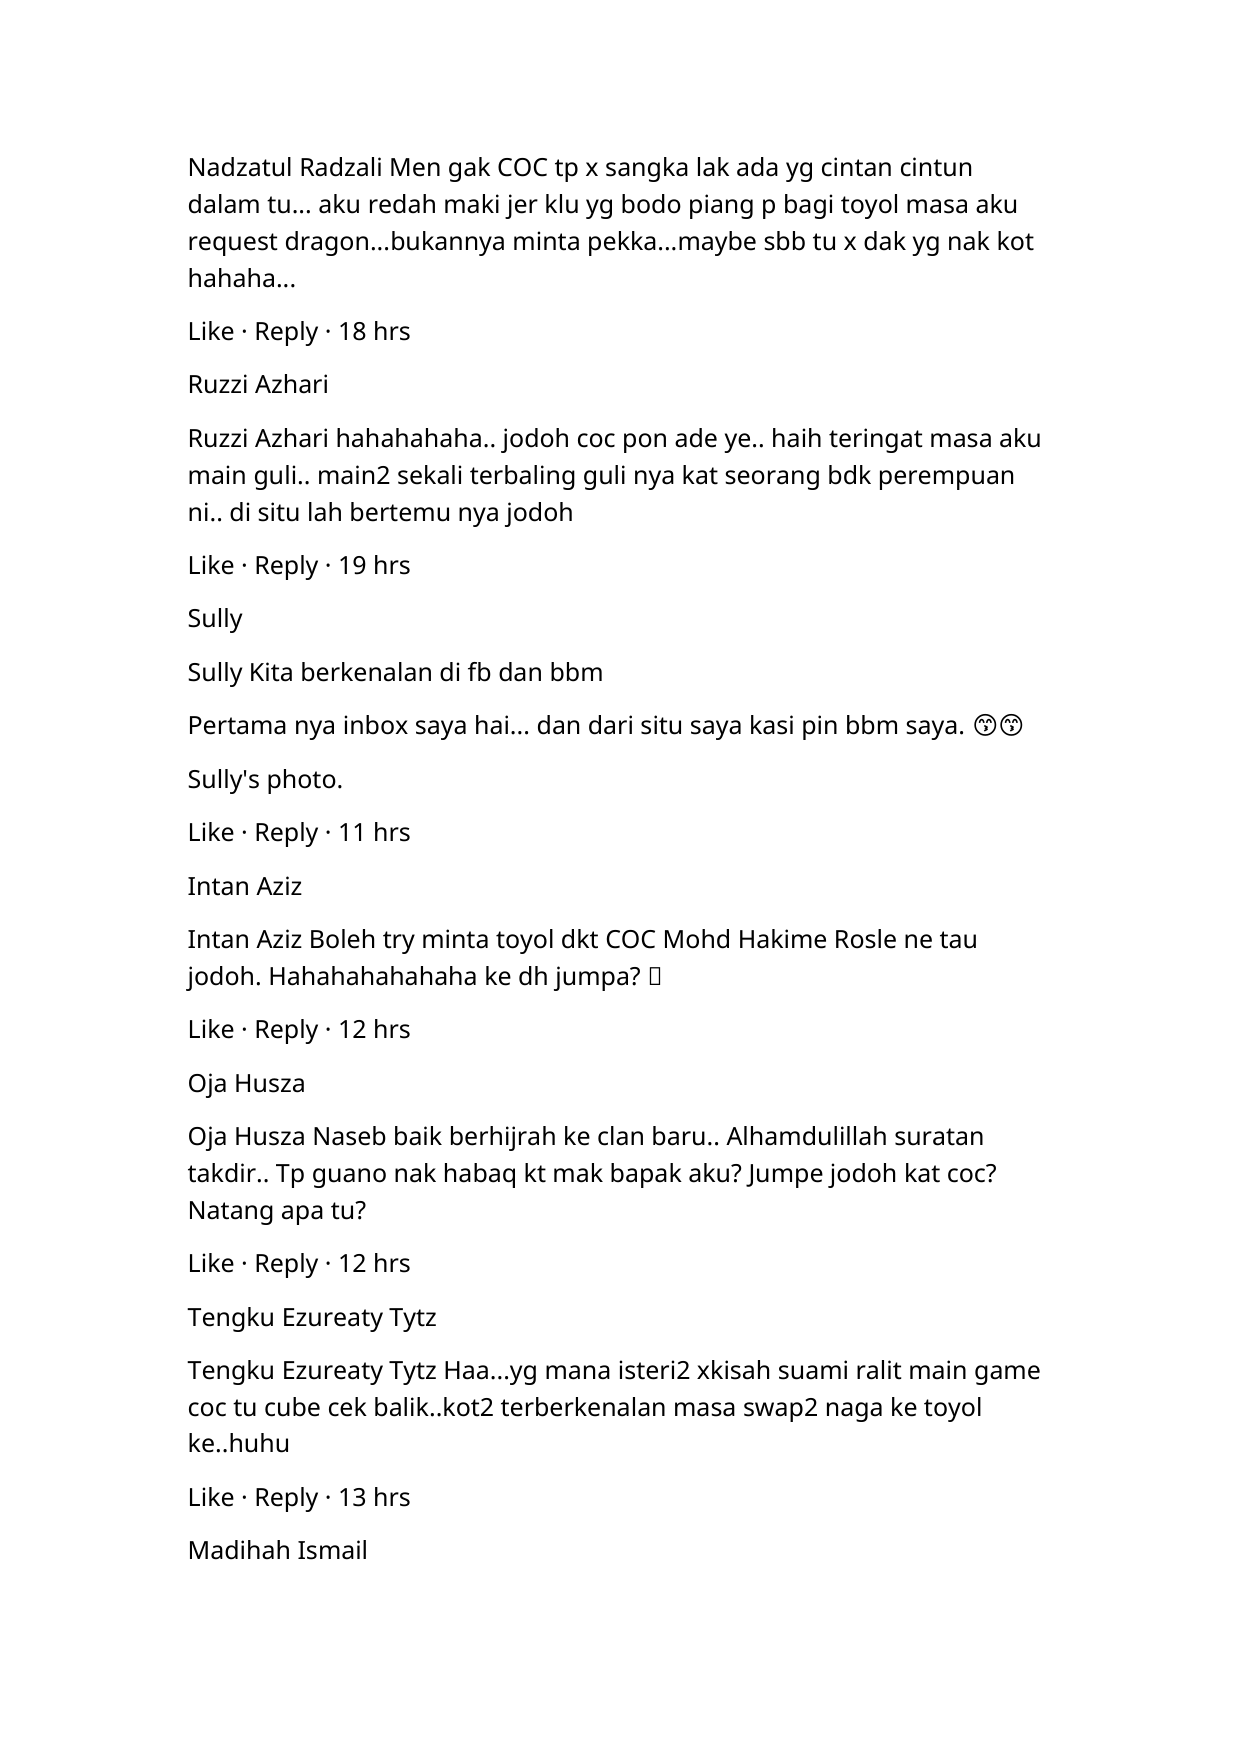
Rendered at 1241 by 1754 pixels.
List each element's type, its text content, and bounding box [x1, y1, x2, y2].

text Like · Reply · 12 hrs [187, 1012, 1053, 1046]
text Sully's photo. [187, 761, 1053, 795]
text Like · Reply · 18 hrs [187, 314, 1053, 348]
text Like · Reply · 19 hrs [187, 548, 1053, 582]
text Madihah Ismail [187, 1533, 1053, 1567]
text Ruzzi Azhari hahahahaha.. jodoh coc pon ade ye.. haih teringat masa aku main guli.. main2 sekali terbaling guli nya kat seorang bdk perempuan ni.. di situ lah bertemu nya jodoh [187, 421, 1053, 528]
text Sully [187, 601, 1053, 635]
text Like · Reply · 11 hrs [187, 815, 1053, 849]
text Tengku Ezureaty Tytz [187, 1299, 1053, 1333]
text Oja Husza Naseb baik berhijrah ke clan baru.. Alhamdulillah suratan takdir.. Tp guano nak habaq kt mak bapak aku? Jumpe jodoh kat coc? Natang apa tu? [187, 1119, 1053, 1226]
text Intan Aziz [187, 868, 1053, 902]
text Pertama nya inbox saya hai... dan dari situ saya kasi pin bbm saya. 😙😙 [187, 708, 1053, 742]
text Sully Kita berkenalan di fb dan bbm [187, 654, 1053, 688]
text Intan Aziz Boleh try minta toyol dkt COC Mohd Hakime Rosle ne tau jodoh. Hahahahahahaha ke dh jumpa? 🙊 [187, 922, 1053, 992]
text Like · Reply · 13 hrs [187, 1479, 1053, 1514]
text Tengku Ezureaty Tytz Haa...yg mana isteri2 xkisah suami ralit main game coc tu cube cek balik..kot2 terberkenalan masa swap2 naga ke toyol ke..huhu [187, 1353, 1053, 1460]
text Nadzatul Radzali Men gak COC tp x sangka lak ada yg cintan cintun dalam tu... aku redah maki jer klu yg bodo piang p bagi toyol masa aku request dragon...bukannya minta pekka...maybe sbb tu x dak yg nak kot hahaha... [187, 150, 1053, 294]
text Oja Husza [187, 1065, 1053, 1099]
text Ruzzi Azhari [187, 367, 1053, 401]
text Like · Reply · 12 hrs [187, 1246, 1053, 1280]
